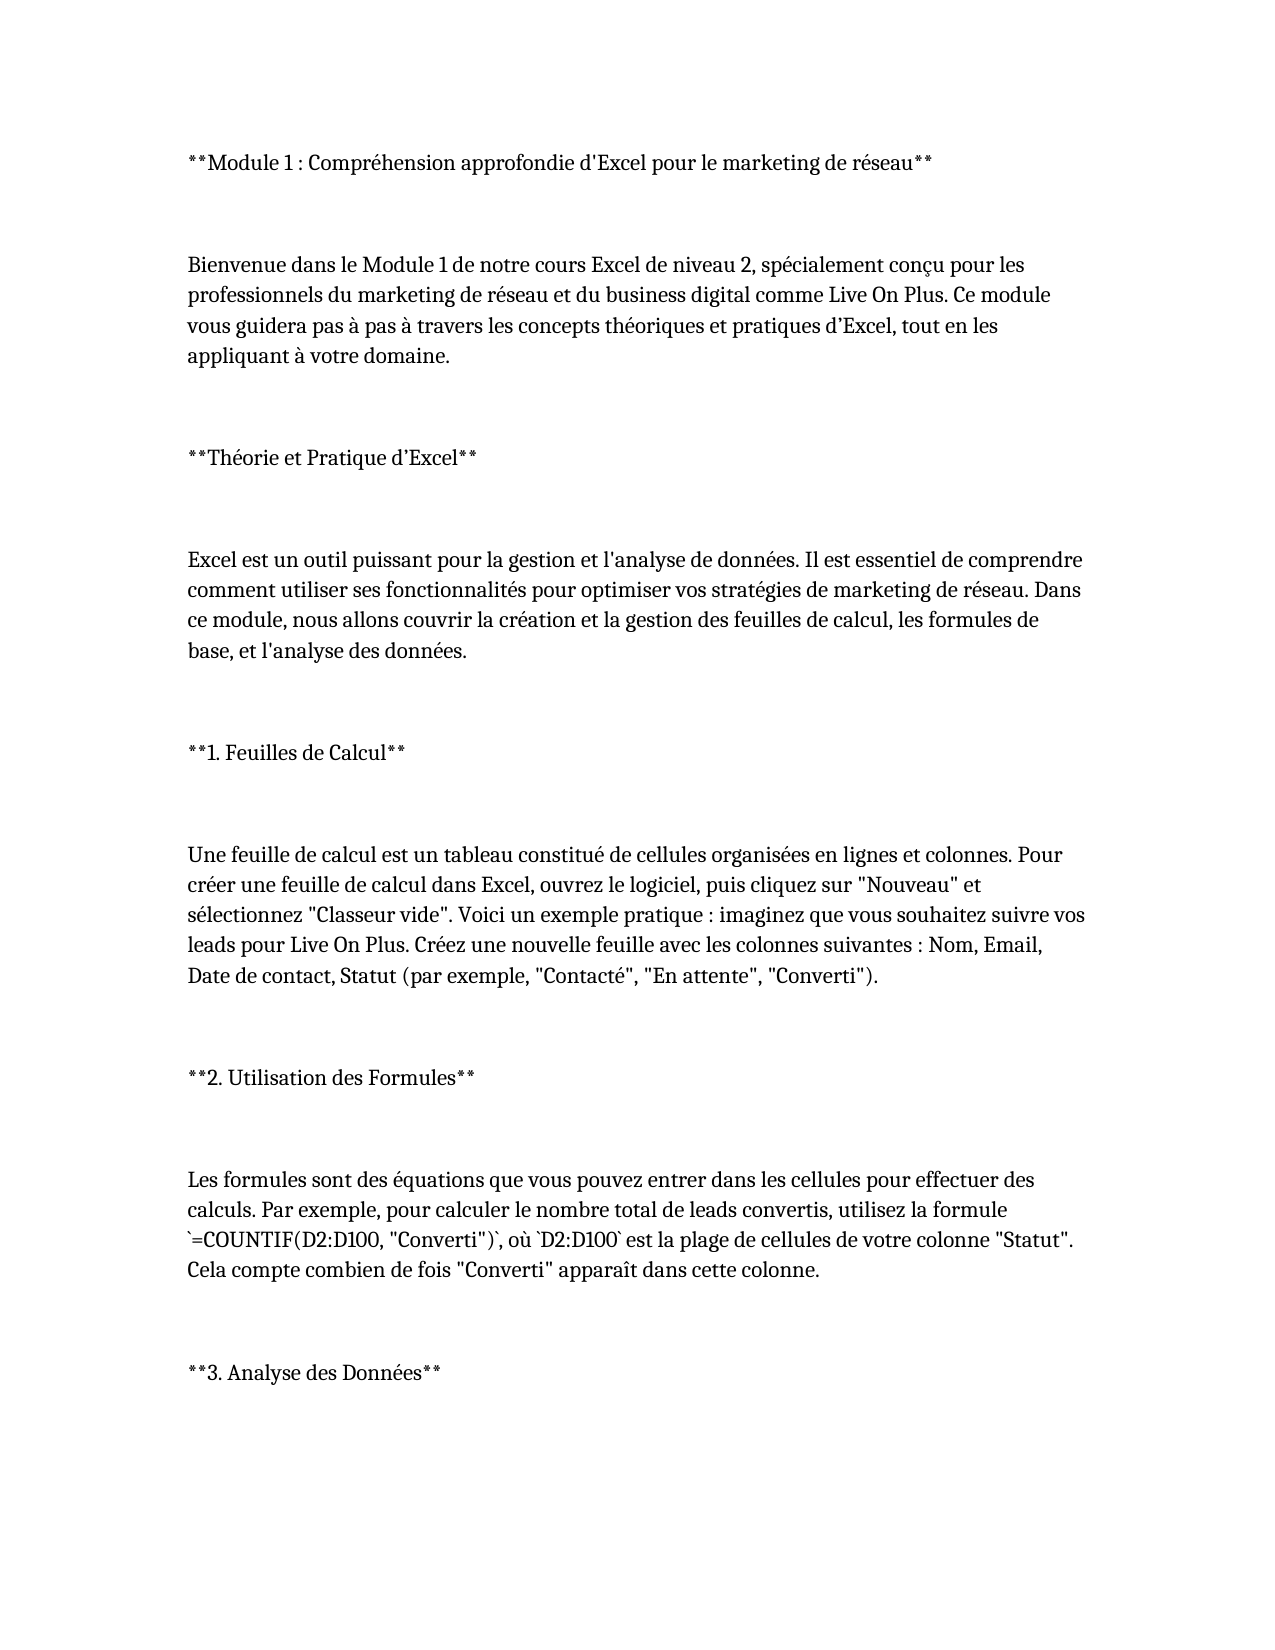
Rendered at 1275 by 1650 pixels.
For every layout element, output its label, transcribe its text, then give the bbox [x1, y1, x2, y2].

text **3. Analyse des Données** [187, 1359, 1087, 1386]
text **1. Feuilles de Calcul** [187, 739, 1087, 766]
text Les formules sont des équations que vous pouvez entrer dans les cellules pour effectuer des calculs. Par exemple, pour calculer le nombre total de leads convertis, utilisez la formule `=COUNTIF(D2:D100, "Converti")`, où `D2:D100` est la plage de cellules de votre colonne "Statut". Cela compte combien de fois "Converti" apparaît dans cette colonne. [187, 1167, 1087, 1284]
text **Module 1 : Compréhension approfondie d'Excel pour le marketing de réseau** [187, 150, 1087, 176]
text Une feuille de calcul est un tableau constitué de cellules organisées en lignes et colonnes. Pour créer une feuille de calcul dans Excel, ouvrez le logiciel, puis cliquez sur "Nouveau" et sélectionnez "Classeur vide". Voici un exemple pratique : imaginez que vous souhaitez suivre vos leads pour Live On Plus. Créez une nouvelle feuille avec les colonnes suivantes : Nom, Email, Date de contact, Statut (par exemple, "Contacté", "En attente", "Converti"). [187, 842, 1087, 989]
text **2. Utilisation des Formules** [187, 1064, 1087, 1091]
text Excel est un outil puissant pour la gestion et l'analyse de données. Il est essentiel de comprendre comment utiliser ses fonctionnalités pour optimiser vos stratégies de marketing de réseau. Dans ce module, nous allons couvrir la création et la gestion des feuilles de calcul, les formules de base, et l'analyse des données. [187, 547, 1087, 664]
text Bienvenue dans le Module 1 de notre cours Excel de niveau 2, spécialement conçu pour les professionnels du marketing de réseau et du business digital comme Live On Plus. Ce module vous guidera pas à pas à travers les concepts théoriques et pratiques d’Excel, tout en les appliquant à votre domaine. [187, 252, 1087, 369]
text **Théorie et Pratique d’Excel** [187, 445, 1087, 471]
